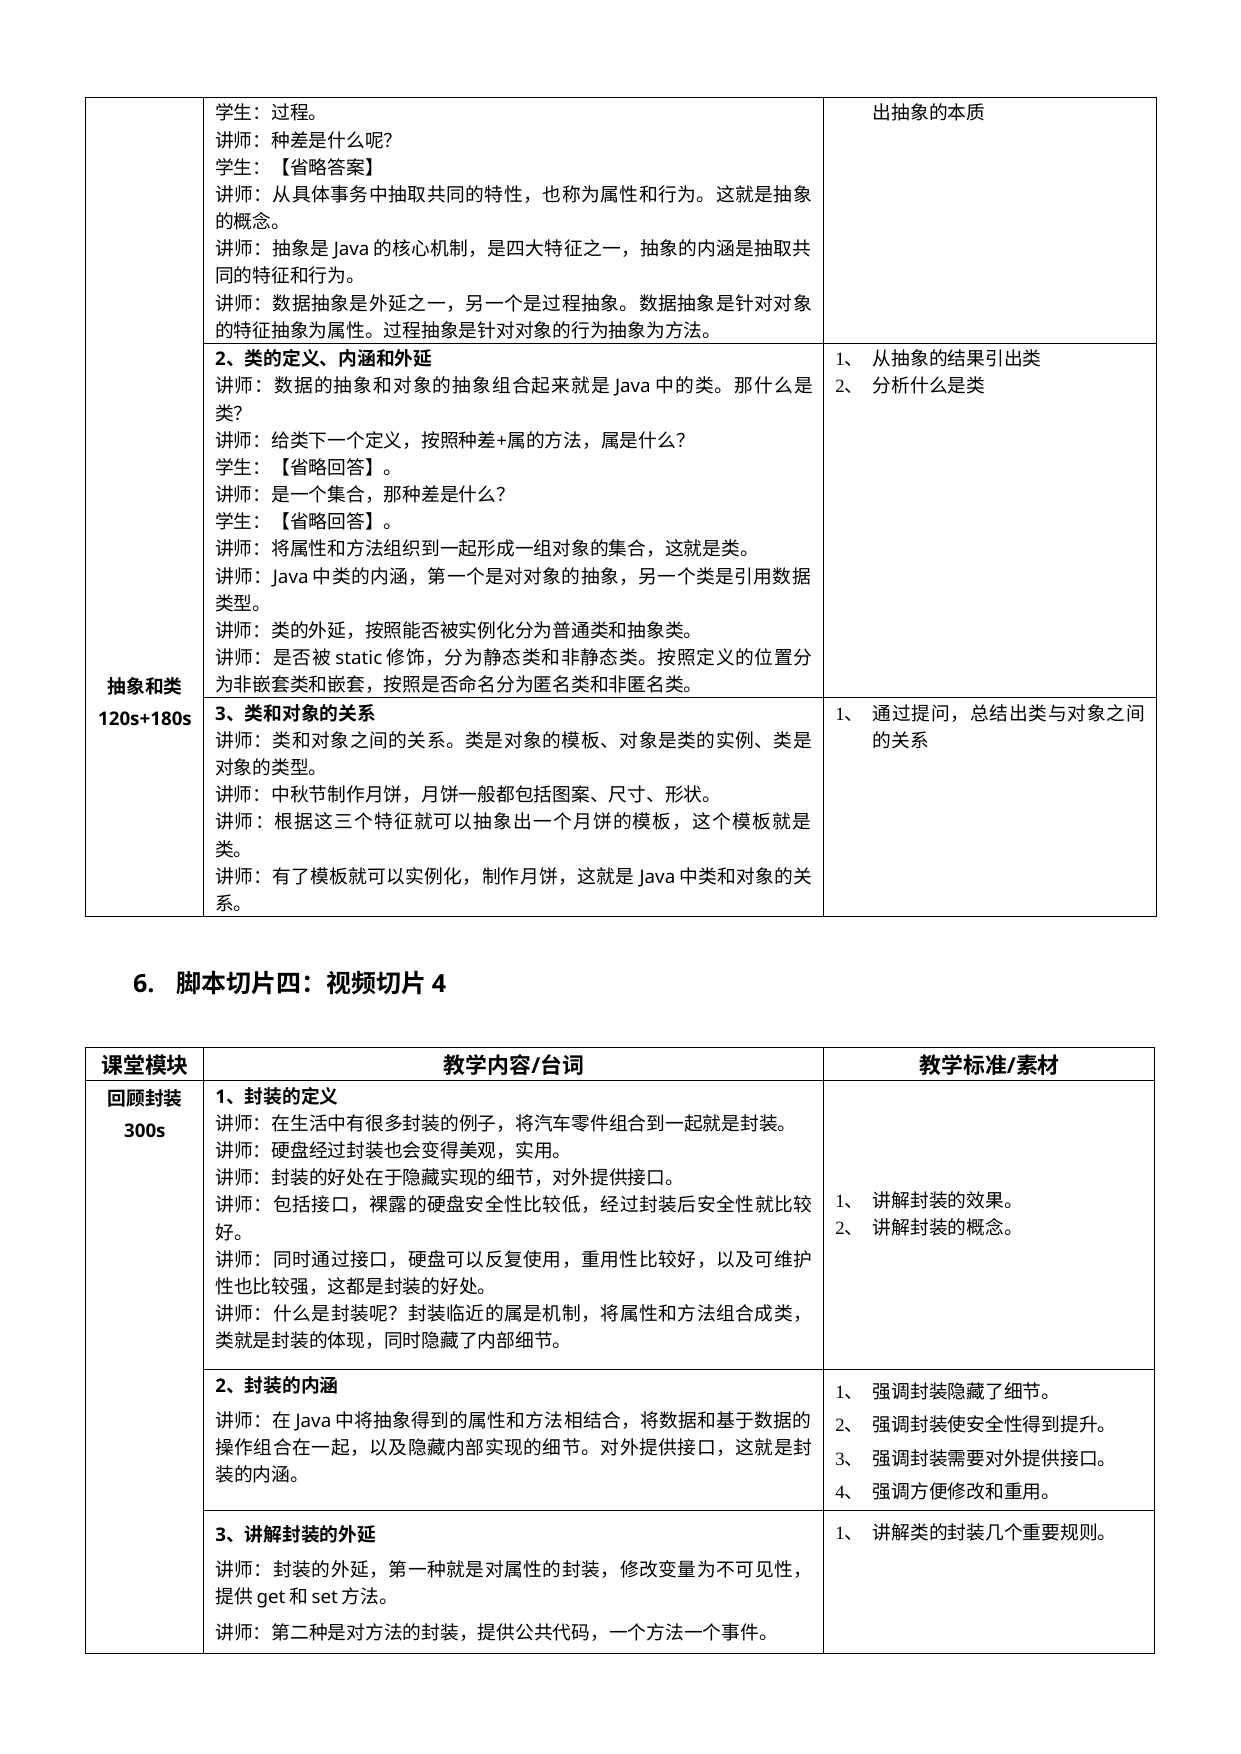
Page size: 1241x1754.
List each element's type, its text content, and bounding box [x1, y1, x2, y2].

table_cell 抽象和类 120s+180s [86, 98, 203, 916]
list 脚本切片四：视频切片4 [133, 949, 1152, 1014]
table_cell 2、封装的内涵 讲师：在Java中将抽象得到的属性和方法相结合，将数据和基于数据的操作组合在一起，以及隐藏内部实现的细节。对外提供接口，这就是封装的内涵。 [204, 1370, 823, 1510]
table_cell 强调封装隐藏了细节。 强调封装使安全性得到提升。 强调封装需要对外提供接口。 强调方便修改和重用。 [824, 1370, 1154, 1510]
table_cell 讲解类的封装几个重要规则。 [824, 1511, 1154, 1653]
table_header 教学标准/素材 [824, 1048, 1154, 1080]
table_cell 通过提问，总结出类与对象之间的关系 [824, 698, 1156, 916]
table_header 教学内容/台词 [204, 1048, 823, 1080]
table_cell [204, 98, 823, 343]
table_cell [824, 98, 1156, 343]
table_cell 回顾封装 300s [86, 1081, 203, 1653]
table_cell 2、类的定义、内涵和外延 讲师：数据的抽象和对象的抽象组合起来就是Java中的类。那什么是类？ 讲师：给类下一个定义，按照种差+属的方法，属是什么？ 学生：【省略回答】。 讲师：是一个集合，那种差是什么？ 学生：【省略回答】。 讲师：将属性和方法组织到一起形成一组对象的集合，这就是类。 讲师：Java中类的内涵，第一个是对对象的抽象，另一个类是引用数据类型。 讲师：类的外延，按照能否被实例化分为普通类和抽象类。 讲师：是否被static修饰，分为静态类和非静态类。按照定义的位置分为非嵌套类和嵌套，按照是否命名分为匿名类和非匿名类。 [204, 344, 823, 697]
table_cell 1、封装的定义 讲师：在生活中有很多封装的例子，将汽车零件组合到一起就是封装。 讲师：硬盘经过封装也会变得美观，实用。 讲师：封装的好处在于隐藏实现的细节，对外提供接口。 讲师：包括接口，裸露的硬盘安全性比较低，经过封装后安全性就比较好。 讲师：同时通过接口，硬盘可以反复使用，重用性比较好，以及可维护性也比较强，这都是封装的好处。 讲师：什么是封装呢？封装临近的属是机制，将属性和方法组合成类，类就是封装的体现，同时隐藏了内部细节。 [204, 1081, 823, 1369]
table_cell 讲解封装的效果。 讲解封装的概念。 [824, 1081, 1154, 1369]
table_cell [204, 1511, 823, 1653]
table_cell 从抽象的结果引出类 分析什么是类 [824, 344, 1156, 697]
table_cell 3、类和对象的关系 讲师：类和对象之间的关系。类是对象的模板、对象是类的实例、类是对象的类型。 讲师：中秋节制作月饼，月饼一般都包括图案、尺寸、形状。 讲师：根据这三个特征就可以抽象出一个月饼的模板，这个模板就是类。 讲师：有了模板就可以实例化，制作月饼，这就是Java中类和对象的关系。 [204, 698, 823, 916]
table_header 课堂模块 [86, 1048, 203, 1080]
